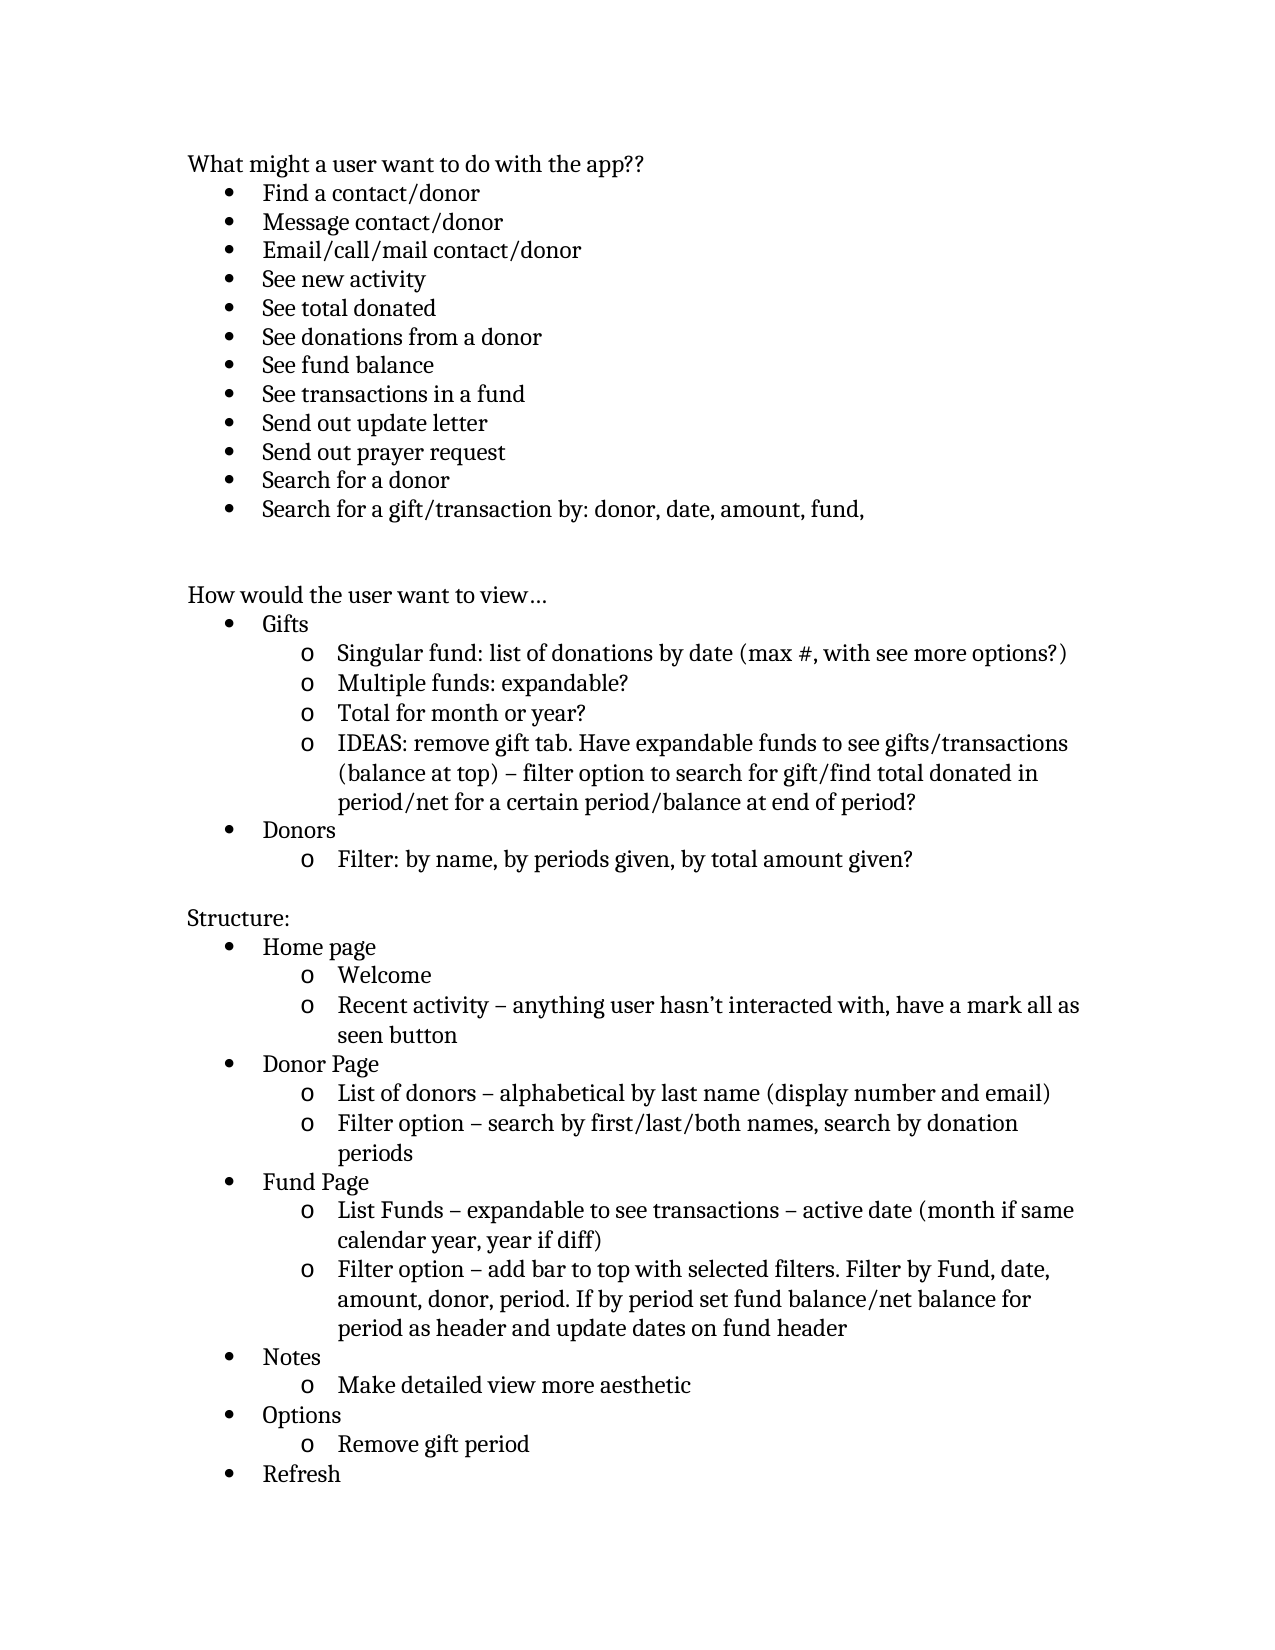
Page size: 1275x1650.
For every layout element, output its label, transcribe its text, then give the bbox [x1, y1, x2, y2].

list Refresh [225, 1460, 1087, 1489]
list Search for a donor [225, 466, 1087, 495]
list Gifts [225, 610, 1087, 639]
list Filter: by name, by periods given, by total amount given? [300, 845, 1087, 875]
list Fund Page [225, 1167, 1087, 1196]
list Total for month or year? [300, 699, 1087, 729]
list Remove gift period [300, 1430, 1087, 1460]
list Options [225, 1401, 1087, 1430]
list Recent activity – anything user hasn’t interacted with, have a mark all as seen button [300, 991, 1087, 1050]
list Make detailed view more aesthetic [300, 1371, 1087, 1401]
list Message contact/donor [225, 207, 1087, 236]
list Multiple funds: expandable? [300, 669, 1087, 699]
list Home page [225, 932, 1087, 961]
list See donations from a donor [225, 322, 1087, 351]
list List of donors – alphabetical by last name (display number and email) [300, 1079, 1087, 1109]
list See total donated [225, 294, 1087, 322]
list Filter option – search by first/last/both names, search by donation periods [300, 1109, 1087, 1167]
list Search for a gift/transaction by: donor, date, amount, fund, [225, 495, 1087, 524]
list See fund balance [225, 351, 1087, 380]
list Filter option – add bar to top with selected filters. Filter by Fund, date, amount, donor, period. If by period set fund balance/net balance for period as header and update dates on fund header [300, 1255, 1087, 1342]
list Donors [225, 816, 1087, 845]
list See new activity [225, 265, 1087, 294]
list List Funds – expandable to see transactions – active date (month if same calendar year, year if diff) [300, 1196, 1087, 1255]
list See transactions in a fund [225, 380, 1087, 409]
list Donor Page [225, 1050, 1087, 1079]
list Find a contact/donor [225, 179, 1087, 207]
list Welcome [300, 961, 1087, 991]
list Notes [225, 1342, 1087, 1371]
list Singular fund: list of donations by date (max #, with see more options?) [300, 639, 1087, 669]
text How would the user want to view… [187, 581, 1087, 610]
list Send out prayer request [225, 437, 1087, 466]
list Send out update letter [225, 409, 1087, 437]
list Email/call/mail contact/donor [225, 236, 1087, 265]
list IDEAS: remove gift tab. Have expandable funds to see gifts/transactions (balance at top) – filter option to search for gift/find total donated in period/net for a certain period/balance at end of period? [300, 729, 1087, 816]
text Structure: [187, 904, 1087, 932]
text What might a user want to do with the app?? [187, 150, 1087, 179]
